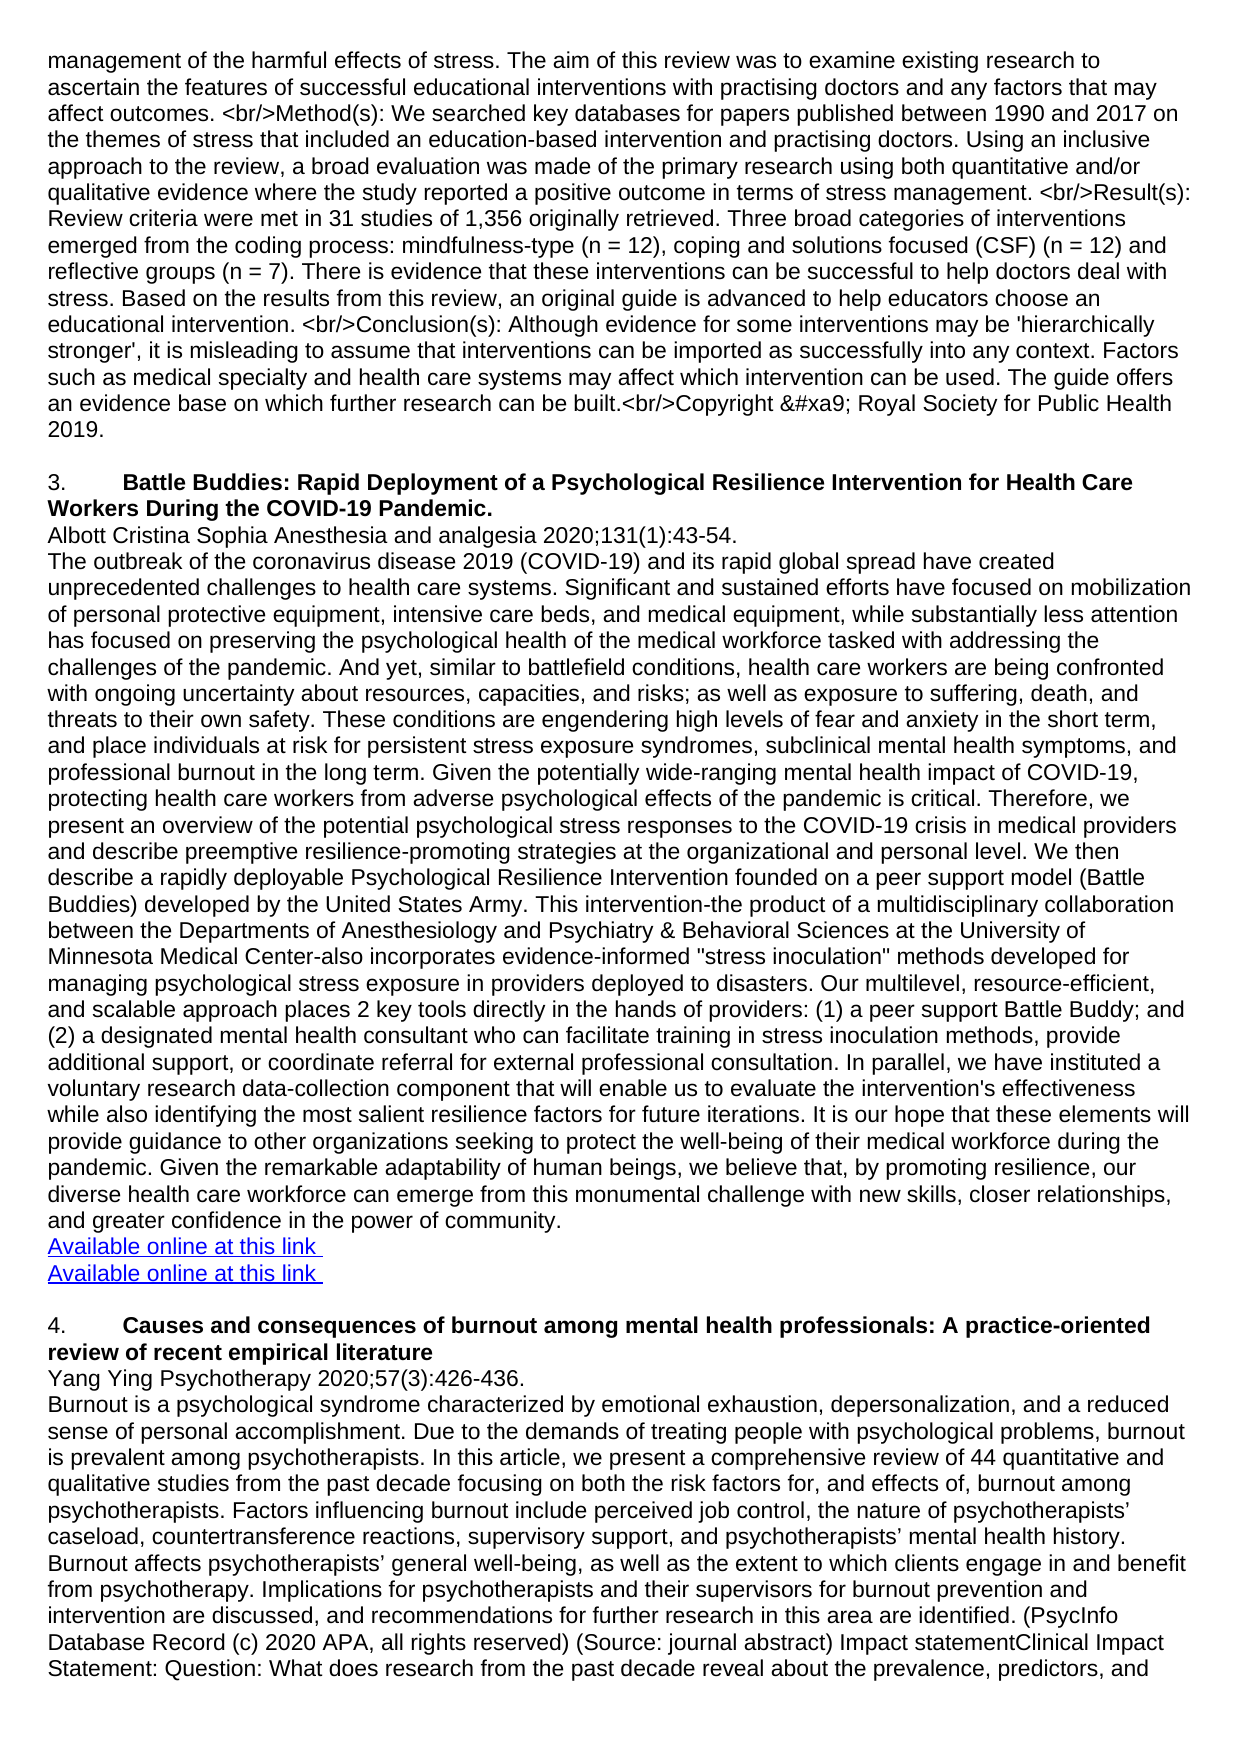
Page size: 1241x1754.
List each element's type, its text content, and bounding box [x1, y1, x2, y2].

text The outbreak of the coronavirus disease 2019 (COVID-19) and its rapid global spread have created unprecedented challenges to health care systems. Significant and sustained efforts have focused on mobilization of personal protective equipment, intensive care beds, and medical equipment, while substantially less attention has focused on preserving the psychological health of the medical workforce tasked with addressing the challenges of the pandemic. And yet, similar to battlefield conditions, health care workers are being confronted with ongoing uncertainty about resources, capacities, and risks; as well as exposure to suffering, death, and threats to their own safety. These conditions are engendering high levels of fear and anxiety in the short term, and place individuals at risk for persistent stress exposure syndromes, subclinical mental health symptoms, and professional burnout in the long term. Given the potentially wide-ranging mental health impact of COVID-19, protecting health care workers from adverse psychological effects of the pandemic is critical. Therefore, we present an overview of the potential psychological stress responses to the COVID-19 crisis in medical providers and describe preemptive resilience-promoting strategies at the organizational and personal level. We then describe a rapidly deployable Psychological Resilience Intervention founded on a peer support model (Battle Buddies) developed by the United States Army. This intervention-the product of a multidisciplinary collaboration between the Departments of Anesthesiology and Psychiatry & Behavioral Sciences at the University of Minnesota Medical Center-also incorporates evidence-informed "stress inoculation" methods developed for managing psychological stress exposure in providers deployed to disasters. Our multilevel, resource-efficient, and scalable approach places 2 key tools directly in the hands of providers: (1) a peer support Battle Buddy; and (2) a designated mental health consultant who can facilitate training in stress inoculation methods, provide additional support, or coordinate referral for external professional consultation. In parallel, we have instituted a voluntary research data-collection component that will enable us to evaluate the intervention's effectiveness while also identifying the most salient resilience factors for future iterations. It is our hope that these elements will provide guidance to other organizations seeking to protect the well-being of their medical workforce during the pandemic. Given the remarkable adaptability of human beings, we believe that, by promoting resilience, our diverse health care workforce can emerge from this monumental challenge with new skills, closer relationships, and greater confidence in the power of community. [47, 548, 1193, 1233]
text Available online at this link [47, 1233, 1193, 1259]
list Battle Buddies: Rapid Deployment of a Psychological Resilience Intervention for Health Care Workers During the COVID-19 Pandemic. Albott Cristina Sophia Anesthesia and analgesia 2020;131(1):43-54. [47, 469, 1193, 548]
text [47, 47, 1193, 443]
text Available online at this link [47, 1259, 1193, 1286]
list Causes and consequences of burnout among mental health professionals: A practice-oriented review of recent empirical literature Yang Ying Psychotherapy 2020;57(3):426-436. [47, 1312, 1193, 1391]
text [47, 1391, 1193, 1681]
